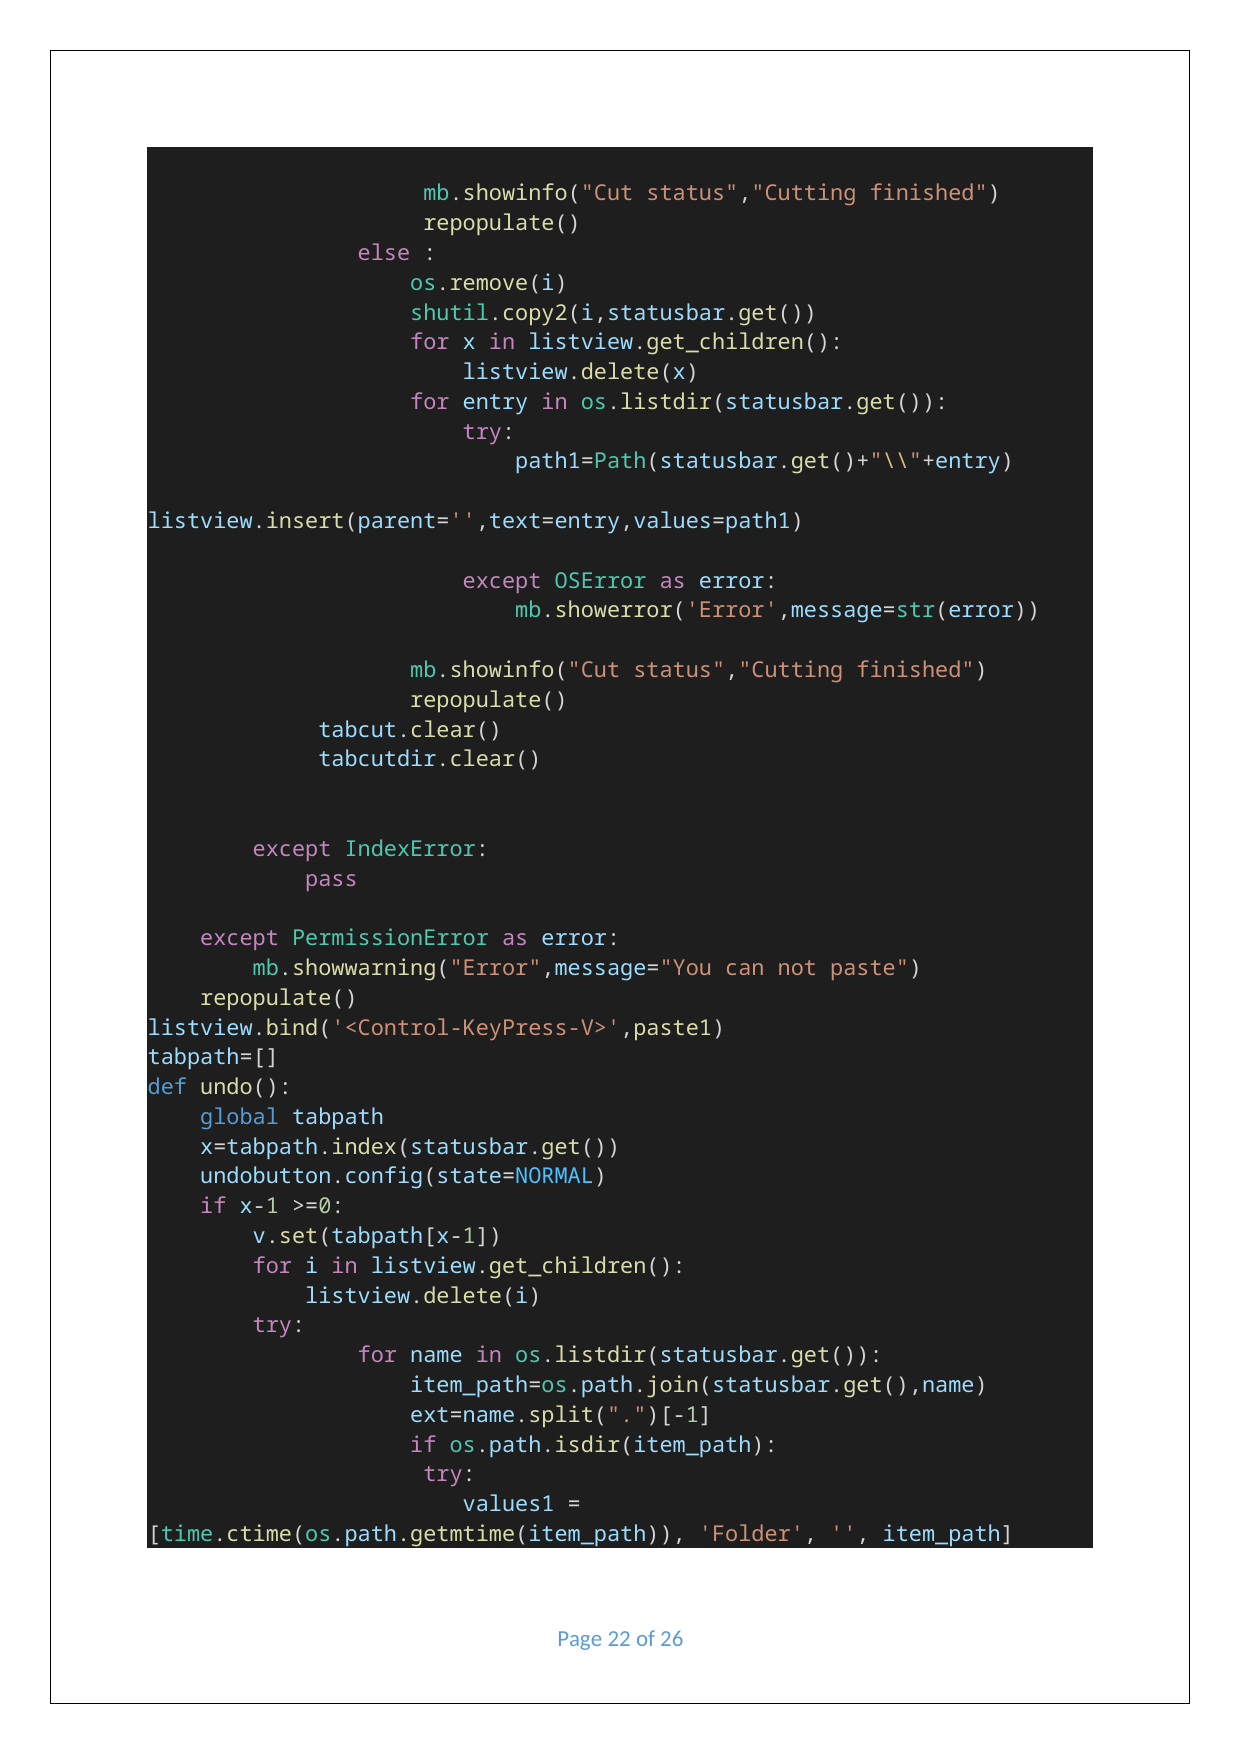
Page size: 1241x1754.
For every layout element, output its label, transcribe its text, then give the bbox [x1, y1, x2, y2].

text for name in os.listdir(statusbar.get()): [147, 1339, 1093, 1369]
text if os.path.isdir(item_path): [147, 1428, 1093, 1458]
text tabcutdir.clear() [147, 743, 1093, 773]
text listview.bind('<Control-KeyPress-V>',paste1) [147, 1011, 1093, 1041]
text except IndexError: [147, 833, 1093, 862]
text shutil.copy2(i,statusbar.get()) [147, 296, 1093, 326]
text mb.showinfo("Cut status","Cutting finished") [147, 177, 1093, 207]
text listview.delete(i) [147, 1279, 1093, 1309]
text try: [147, 1309, 1093, 1339]
text except OSError as error: [147, 564, 1093, 594]
text else : [147, 237, 1093, 267]
text item_path=os.path.join(statusbar.get(),name) [147, 1369, 1093, 1399]
text pass [147, 862, 1093, 892]
text global tabpath [147, 1101, 1093, 1131]
text try: [147, 416, 1093, 445]
text mb.showerror('Error',message=str(error)) [147, 594, 1093, 624]
text tabpath=[] [147, 1041, 1093, 1071]
text repopulate() [147, 207, 1093, 237]
text os.remove(i) [147, 267, 1093, 296]
text for i in listview.get_children(): [147, 1250, 1093, 1279]
text tabcut.clear() [147, 713, 1093, 743]
text mb.showinfo("Cut status","Cutting finished") [147, 654, 1093, 684]
text for entry in os.listdir(statusbar.get()): [147, 386, 1093, 416]
text listview.delete(x) [147, 356, 1093, 386]
text for x in listview.get_children(): [147, 326, 1093, 356]
text path1=Path(statusbar.get()+"\\"+entry) [147, 445, 1093, 475]
text if x-1 >=0: [147, 1190, 1093, 1220]
text listview.insert(parent='',text=entry,values=path1) [147, 475, 1093, 535]
text repopulate() [147, 684, 1093, 713]
text v.set(tabpath[x-1]) [147, 1220, 1093, 1250]
text try: [147, 1458, 1093, 1488]
text repopulate() [147, 982, 1093, 1011]
text ext=name.split(".")[-1] [147, 1399, 1093, 1428]
text x=tabpath.index(statusbar.get()) [147, 1131, 1093, 1160]
text undobutton.config(state=NORMAL) [147, 1160, 1093, 1190]
text except PermissionError as error: [147, 922, 1093, 952]
text values1 = [time.ctime(os.path.getmtime(item_path)), 'Folder', '', item_path] [147, 1488, 1093, 1548]
text def undo(): [147, 1071, 1093, 1101]
text mb.showwarning("Error",message="You can not paste") [147, 952, 1093, 982]
